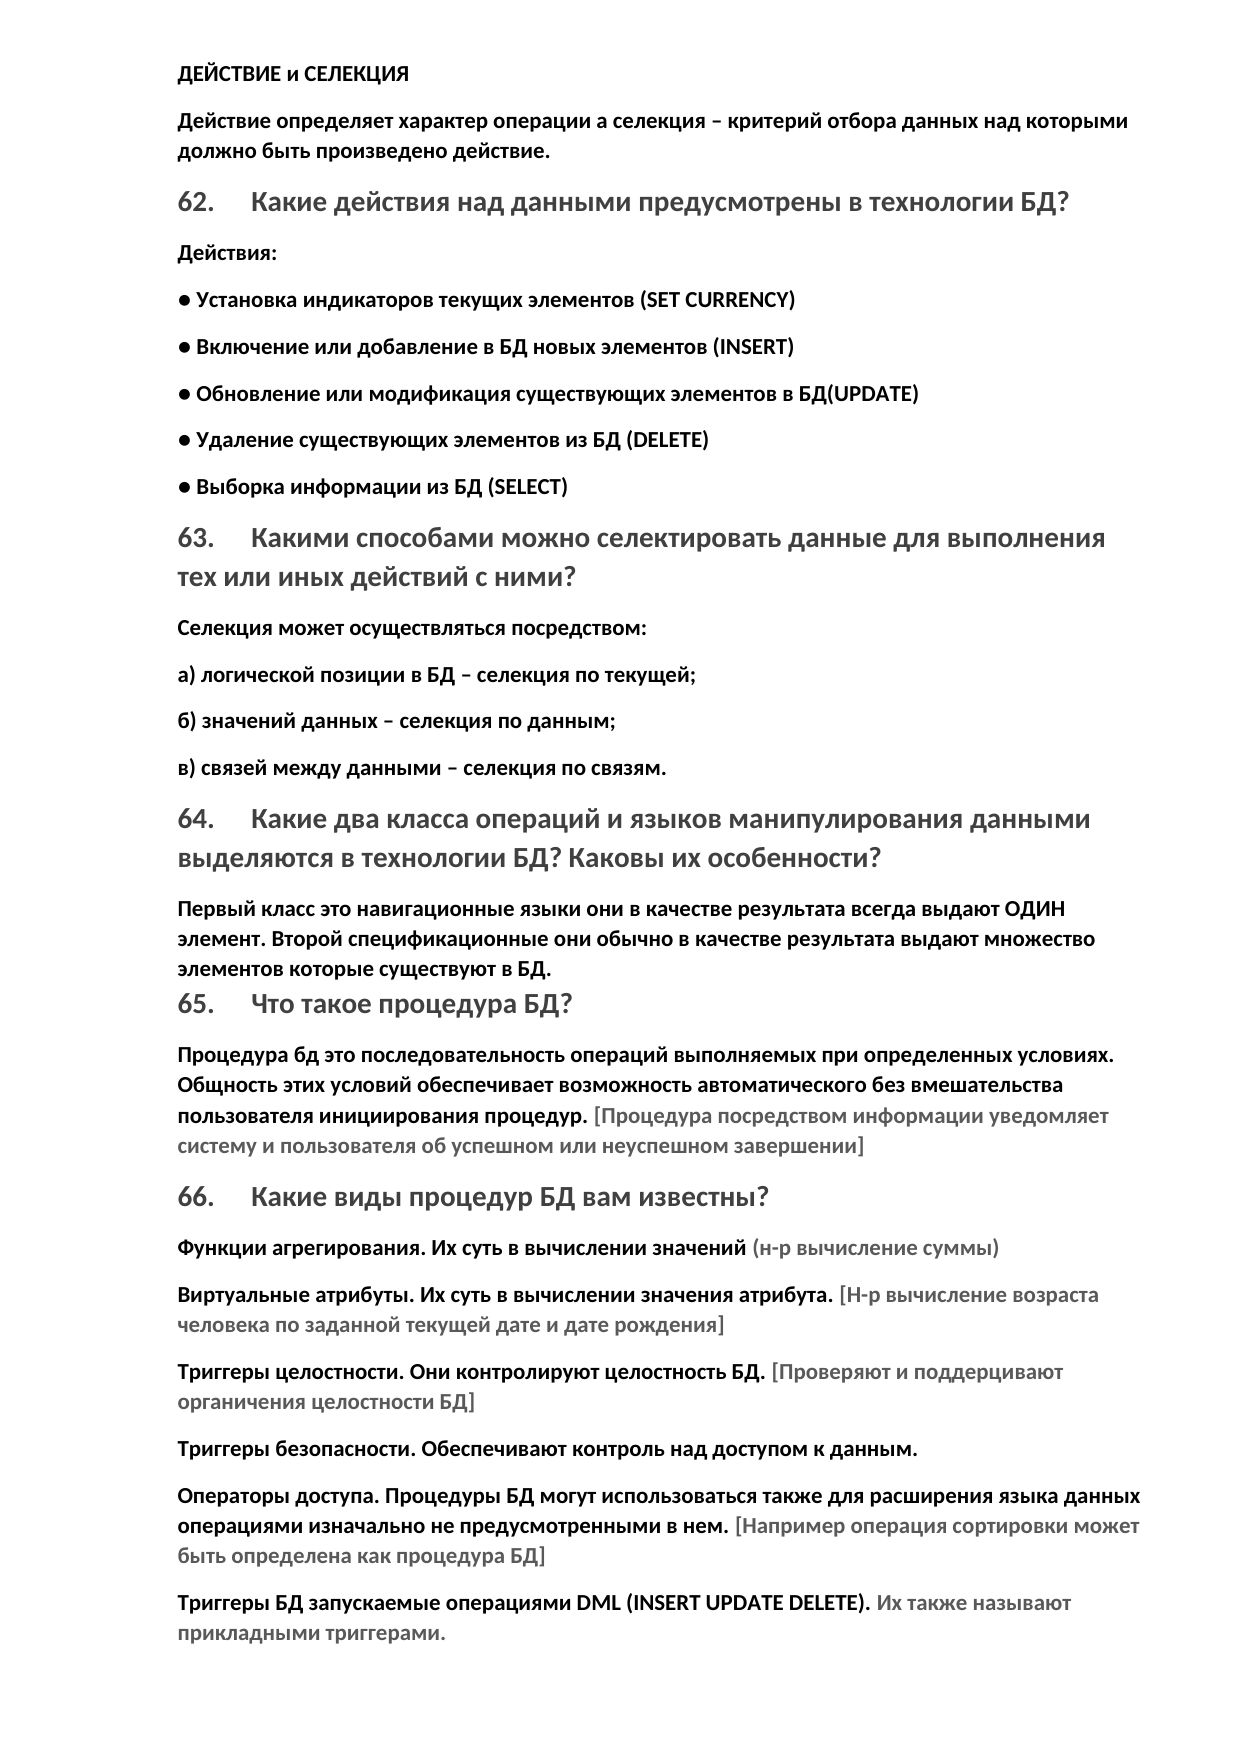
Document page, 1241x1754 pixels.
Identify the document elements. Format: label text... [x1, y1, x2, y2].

text Первый класс это навигационные языки они в качестве результата всегда выдают ОДИН элемент. Второй спецификационные они обычно в качестве результата выдают множество элементов которые существуют в БД. 65. Что такое процедура БД? [177, 894, 1152, 1021]
text Процедура бд это последовательность операций выполняемых при определенных условиях. Общность этих условий обеспечивает возможность автоматического без вмешательства пользователя инициирования процедур. [Процедура посредством информации уведомляет систему и пользователя об успешном или неуспешном завершении] [177, 1040, 1152, 1159]
text Триггеры безопасности. Обеспечивают контроль над доступом к данным. [177, 1434, 1152, 1462]
text ● Включение или добавление в БД новых элементов (INSERT) [177, 332, 1152, 360]
text Селекция может осуществляться посредством: [177, 613, 1152, 641]
text Функции агрегирования. Их суть в вычислении значений (н-р вычисление суммы) [177, 1233, 1152, 1261]
text в) связей между данными – селекция по связям. [177, 753, 1152, 782]
text Действия: [177, 238, 1152, 266]
text ДЕЙСТВИЕ и СЕЛЕКЦИЯ [177, 59, 1152, 87]
text Триггеры целостности. Они контролируют целостность БД. [Проверяют и поддерцивают органичения целостности БД] [177, 1357, 1152, 1415]
text Виртуальные атрибуты. Их суть в вычислении значения атрибута. [Н-р вычисление возраста человека по заданной текущей дате и дате рождения] [177, 1280, 1152, 1338]
text ● Удаление существующих элементов из БД (DELETE) [177, 426, 1152, 454]
text ● Выборка информации из БД (SELECT) [177, 472, 1152, 501]
text Триггеры БД запускаемые операциями DML (INSERT UPDATE DELETE). Их также называют прикладными триггерами. [177, 1588, 1152, 1646]
text 64. Какие два класса операций и языков манипулирования данными выделяются в технологии БД? Каковы их особенности? [177, 800, 1152, 874]
text Действие определяет характер операции а селекция – критерий отбора данных над которыми должно быть произведено действие. [177, 106, 1152, 164]
text б) значений данных – селекция по данным; [177, 707, 1152, 735]
text а) логической позиции в БД – селекция по текущей; [177, 660, 1152, 688]
text Операторы доступа. Процедуры БД могут использоваться также для расширения языка данных операциями изначально не предусмотренными в нем. [Например операция сортировки может быть определена как процедура БД] [177, 1481, 1152, 1569]
text ● Обновление или модификация существующих элементов в БД(UPDATE) [177, 379, 1152, 407]
text 63. Какими способами можно селектировать данные для выполнения тех или иных действий с ними? [177, 519, 1152, 593]
text ● Установка индикаторов текущих элементов (SET CURRENCY) [177, 285, 1152, 313]
text 66. Какие виды процедур БД вам известны? [177, 1178, 1152, 1213]
text 62. Какие действия над данными предусмотрены в технологии БД? [177, 183, 1152, 219]
